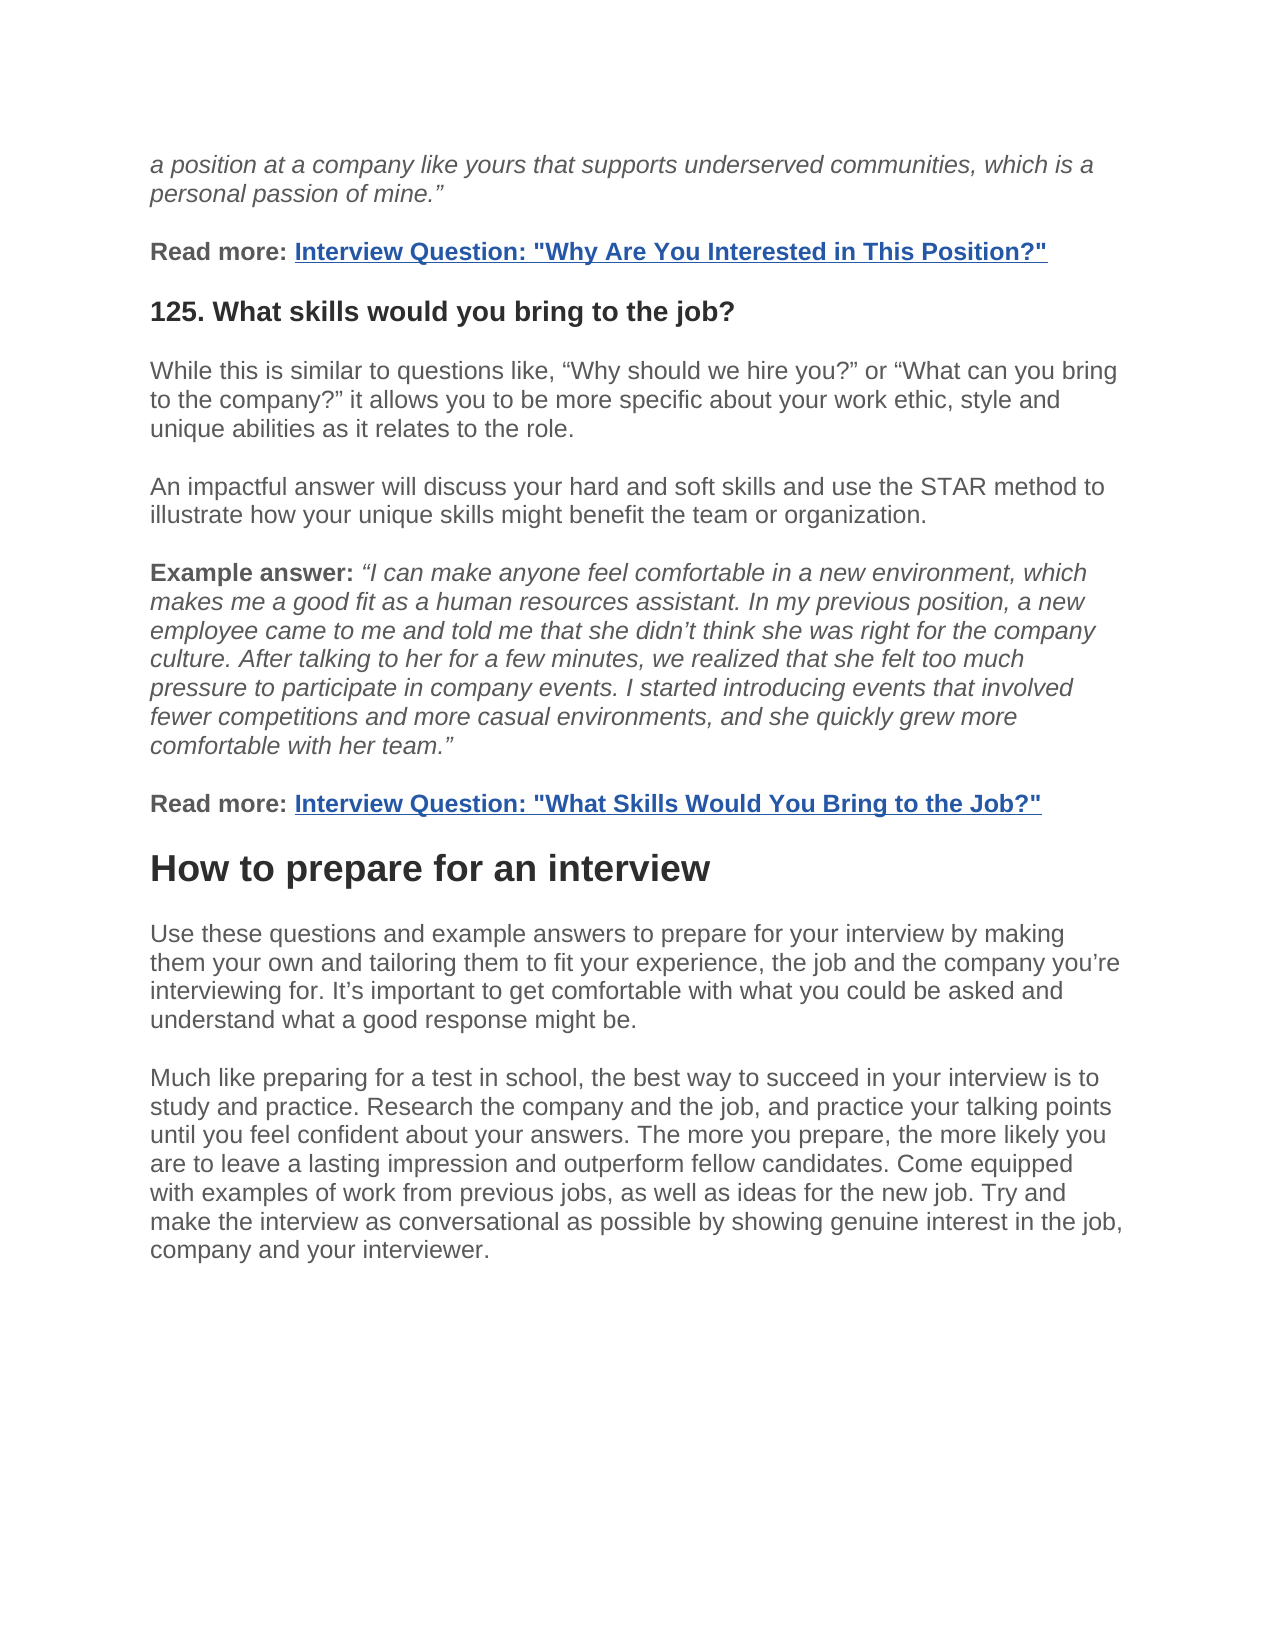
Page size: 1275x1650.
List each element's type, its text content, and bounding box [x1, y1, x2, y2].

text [150, 150, 1125, 207]
text Read more: Interview Question: "What Skills Would You Bring to the Job?" [150, 789, 1125, 817]
text Read more: Interview Question: "Why Are You Interested in This Position?" [150, 237, 1125, 265]
text While this is similar to questions like, “Why should we hire you?” or “What can you bring to the company?” it allows you to be more specific about your work ethic, style and unique abilities as it relates to the role. [150, 356, 1125, 442]
text Example answer: “I can make anyone feel comfortable in a new environment, which makes me a good fit as a human resources assistant. In my previous position, a new employee came to me and told me that she didn’t think she was right for the company culture. After talking to her for a few minutes, we realized that she felt too much pressure to participate in company events. I started introducing events that involved fewer competitions and more casual environments, and she quickly grew more comfortable with her team.” [150, 558, 1125, 759]
text An impactful answer will discuss your hard and soft skills and use the STAR method to illustrate how your unique skills might benefit the team or organization. [150, 472, 1125, 529]
text Much like preparing for a test in school, the best way to succeed in your interview is to study and practice. Research the company and the job, and practice your talking points until you feel confident about your answers. The more you prepare, the more likely you are to leave a lasting impression and outperform fellow candidates. Come equipped with examples of work from previous jobs, as well as ideas for the new job. Try and make the interview as conversational as possible by showing genuine interest in the job, company and your interviewer. [150, 1063, 1125, 1264]
subtitle 125. What skills would you bring to the job? [150, 294, 1125, 327]
text Use these questions and example answers to prepare for your interview by making them your own and tailoring them to fit your experience, the job and the company you’re interviewing for. It’s important to get comfortable with what you could be asked and understand what a good response might be. [150, 919, 1125, 1034]
subtitle How to prepare for an interview [150, 847, 1125, 890]
